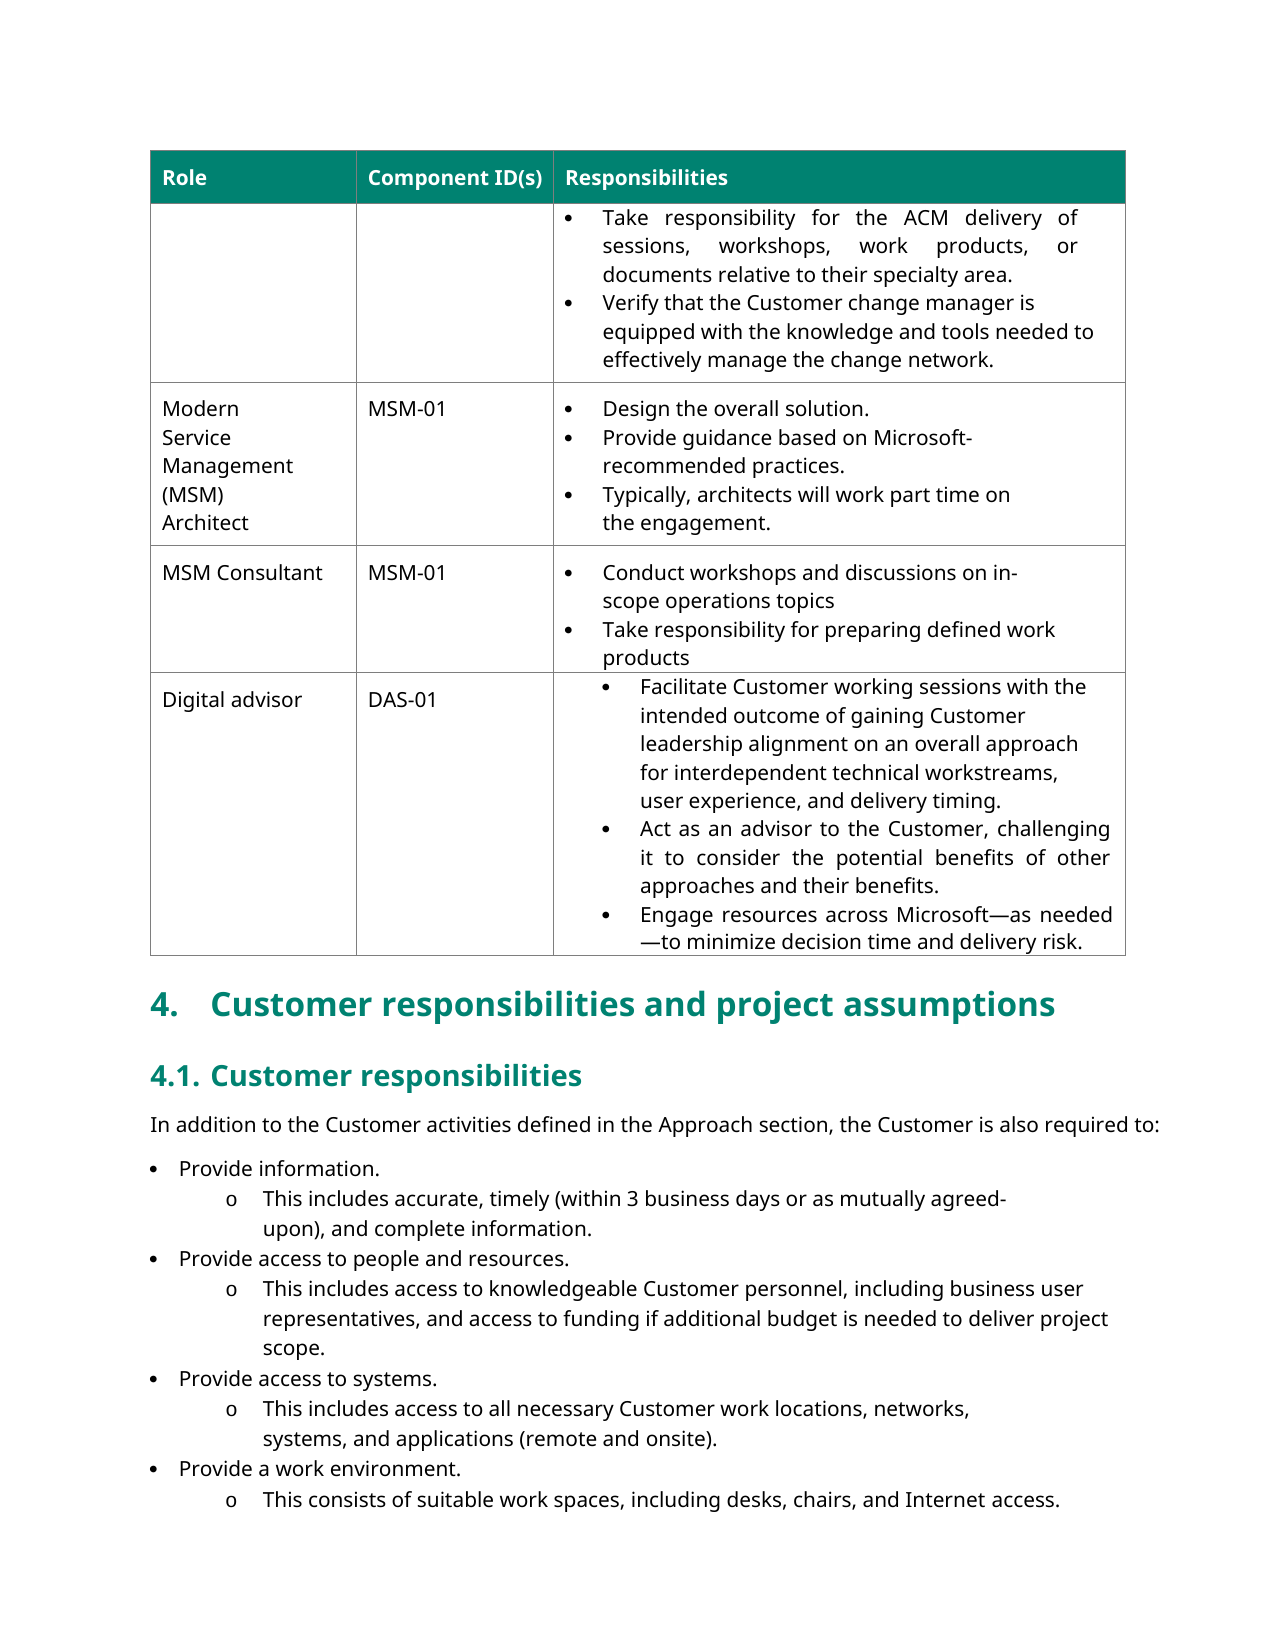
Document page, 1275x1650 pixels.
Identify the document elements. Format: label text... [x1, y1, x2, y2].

table_cell Conduct workshops and discussions on in-scope operations topics Take responsibility for preparing defined work products [554, 546, 1125, 672]
list This includes access to knowledgeable Customer personnel, including business user representatives, and access to funding if additional budget is needed to deliver project scope. [225, 1274, 1121, 1362]
table_header Component ID(s) [357, 151, 553, 203]
subtitle Customer responsibilities and project assumptions [150, 981, 1275, 1027]
table_cell Digital advisor [151, 673, 356, 955]
list This consists of suitable work spaces, including desks, chairs, and Internet access. [225, 1485, 1275, 1513]
subtitle Customer responsibilities [150, 1055, 1275, 1095]
table_cell Modern Service Management (MSM) Architect [151, 383, 356, 545]
table_cell MSM Consultant [151, 546, 356, 672]
list Provide access to people and resources. [150, 1244, 1275, 1272]
table_header Role [151, 151, 356, 203]
list This includes accurate, timely (within 3 business days or as mutually agreed-upon), and complete information. [225, 1184, 1059, 1242]
table_cell Take responsibility for the ACM delivery of sessions, workshops, work products, or documents relative to their specialty area. Verify that the Customer change manager is equipped with the knowledge and tools needed to effectively manage the change network. [554, 204, 1125, 381]
table_cell DAS-01 [357, 673, 553, 955]
list This includes access to all necessary Customer work locations, networks, systems, and applications (remote and onsite). [225, 1394, 1044, 1452]
list Provide information. [150, 1154, 1275, 1182]
table_cell Facilitate Customer working sessions with the intended outcome of gaining Customer leadership alignment on an overall approach for interdependent technical workstreams, user experience, and delivery timing. Act as an advisor to the Customer, challenging it to consider the potential benefits of other approaches and their benefits. Engage resources across Microsoft—as needed—to minimize decision time and delivery risk. [554, 673, 1125, 955]
list Provide a work environment. [150, 1454, 1275, 1482]
table_cell MSM-01 [357, 383, 553, 545]
table_cell MSM-01 [357, 546, 553, 672]
list Provide access to systems. [150, 1364, 1275, 1392]
table_cell [151, 204, 356, 381]
table_cell Design the overall solution. Provide guidance based on Microsoft-recommended practices. Typically, architects will work part time on the engagement. [554, 383, 1125, 545]
text In addition to the Customer activities defined in the Approach section, the Customer is also required to: [150, 1110, 1275, 1139]
table_cell [357, 204, 553, 381]
table_header Responsibilities [554, 151, 1125, 203]
